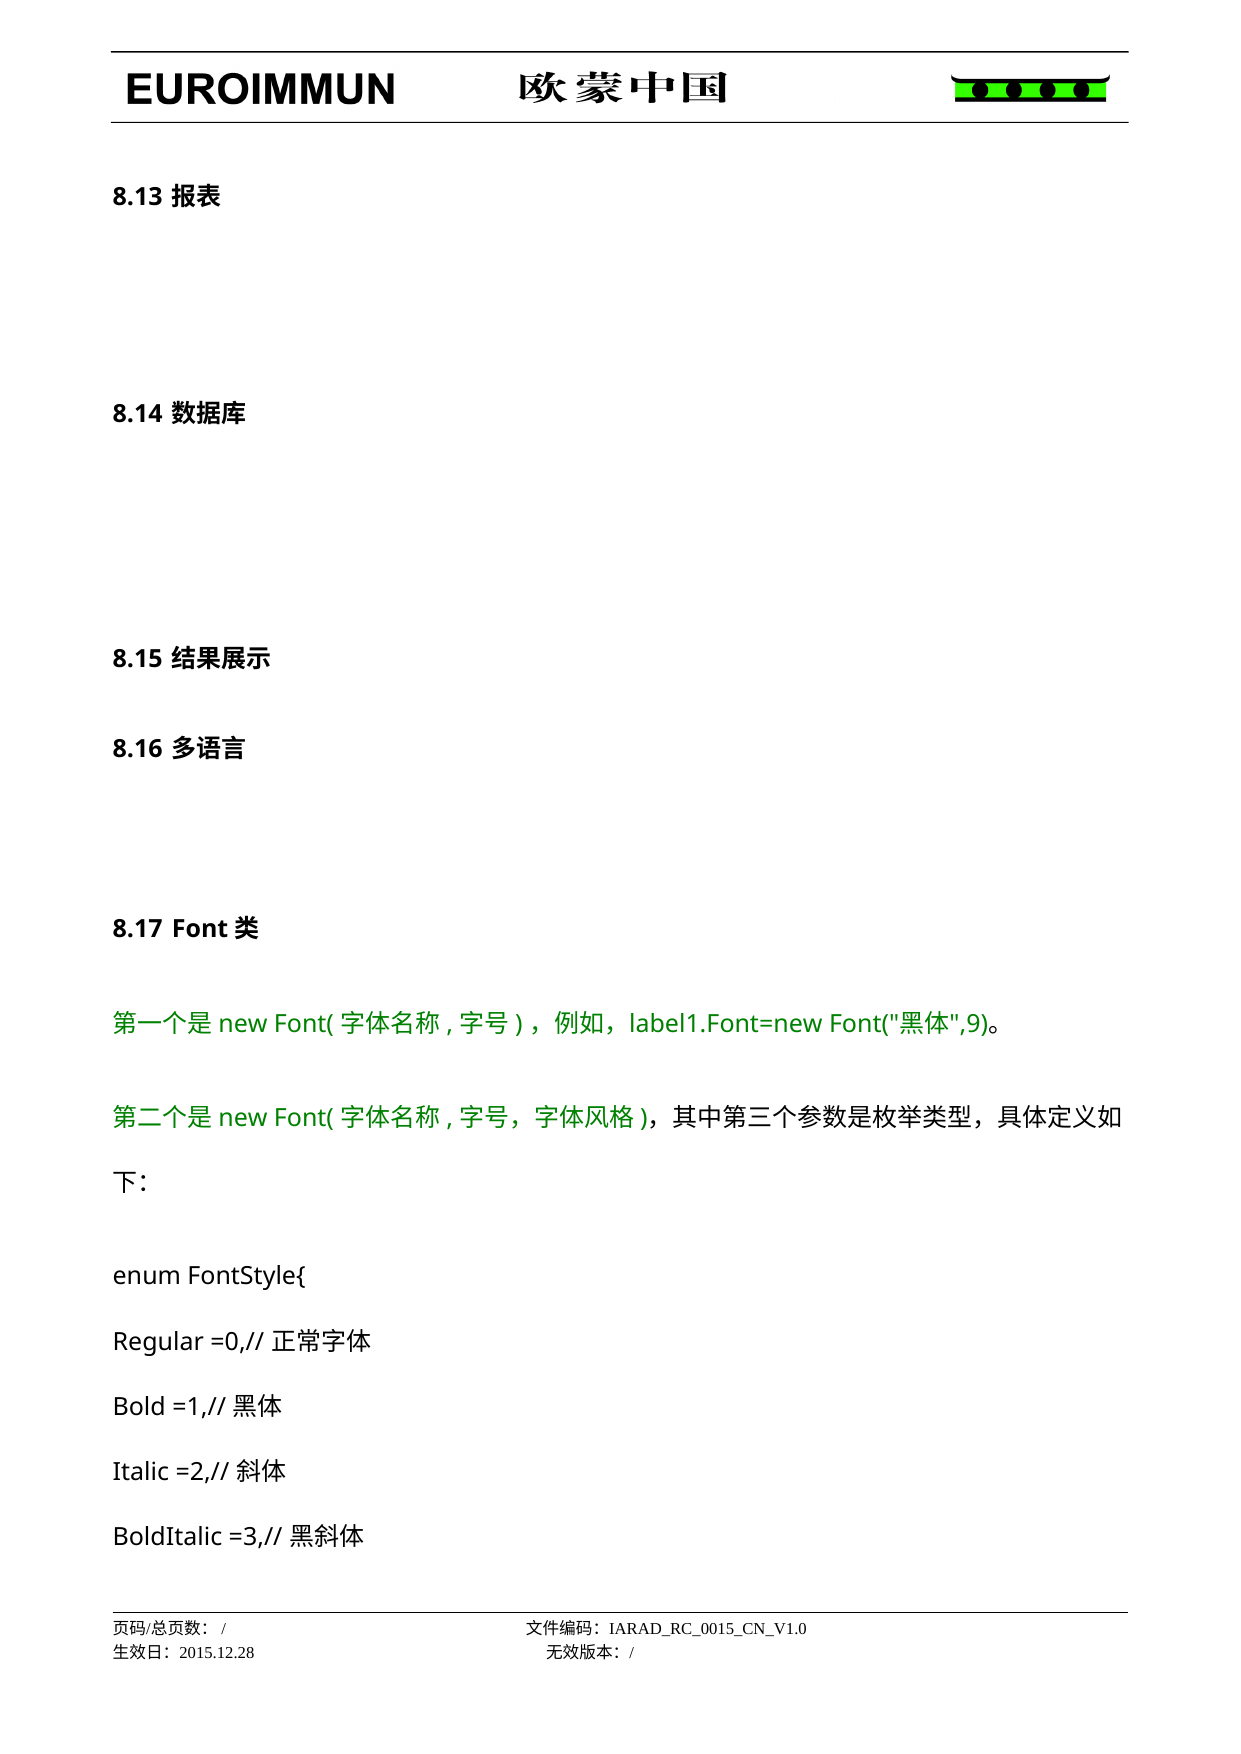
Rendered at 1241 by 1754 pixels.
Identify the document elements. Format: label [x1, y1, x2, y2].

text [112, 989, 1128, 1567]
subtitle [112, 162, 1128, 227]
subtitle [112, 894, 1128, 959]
picture [110, 51, 1129, 123]
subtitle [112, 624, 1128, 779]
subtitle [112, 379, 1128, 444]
